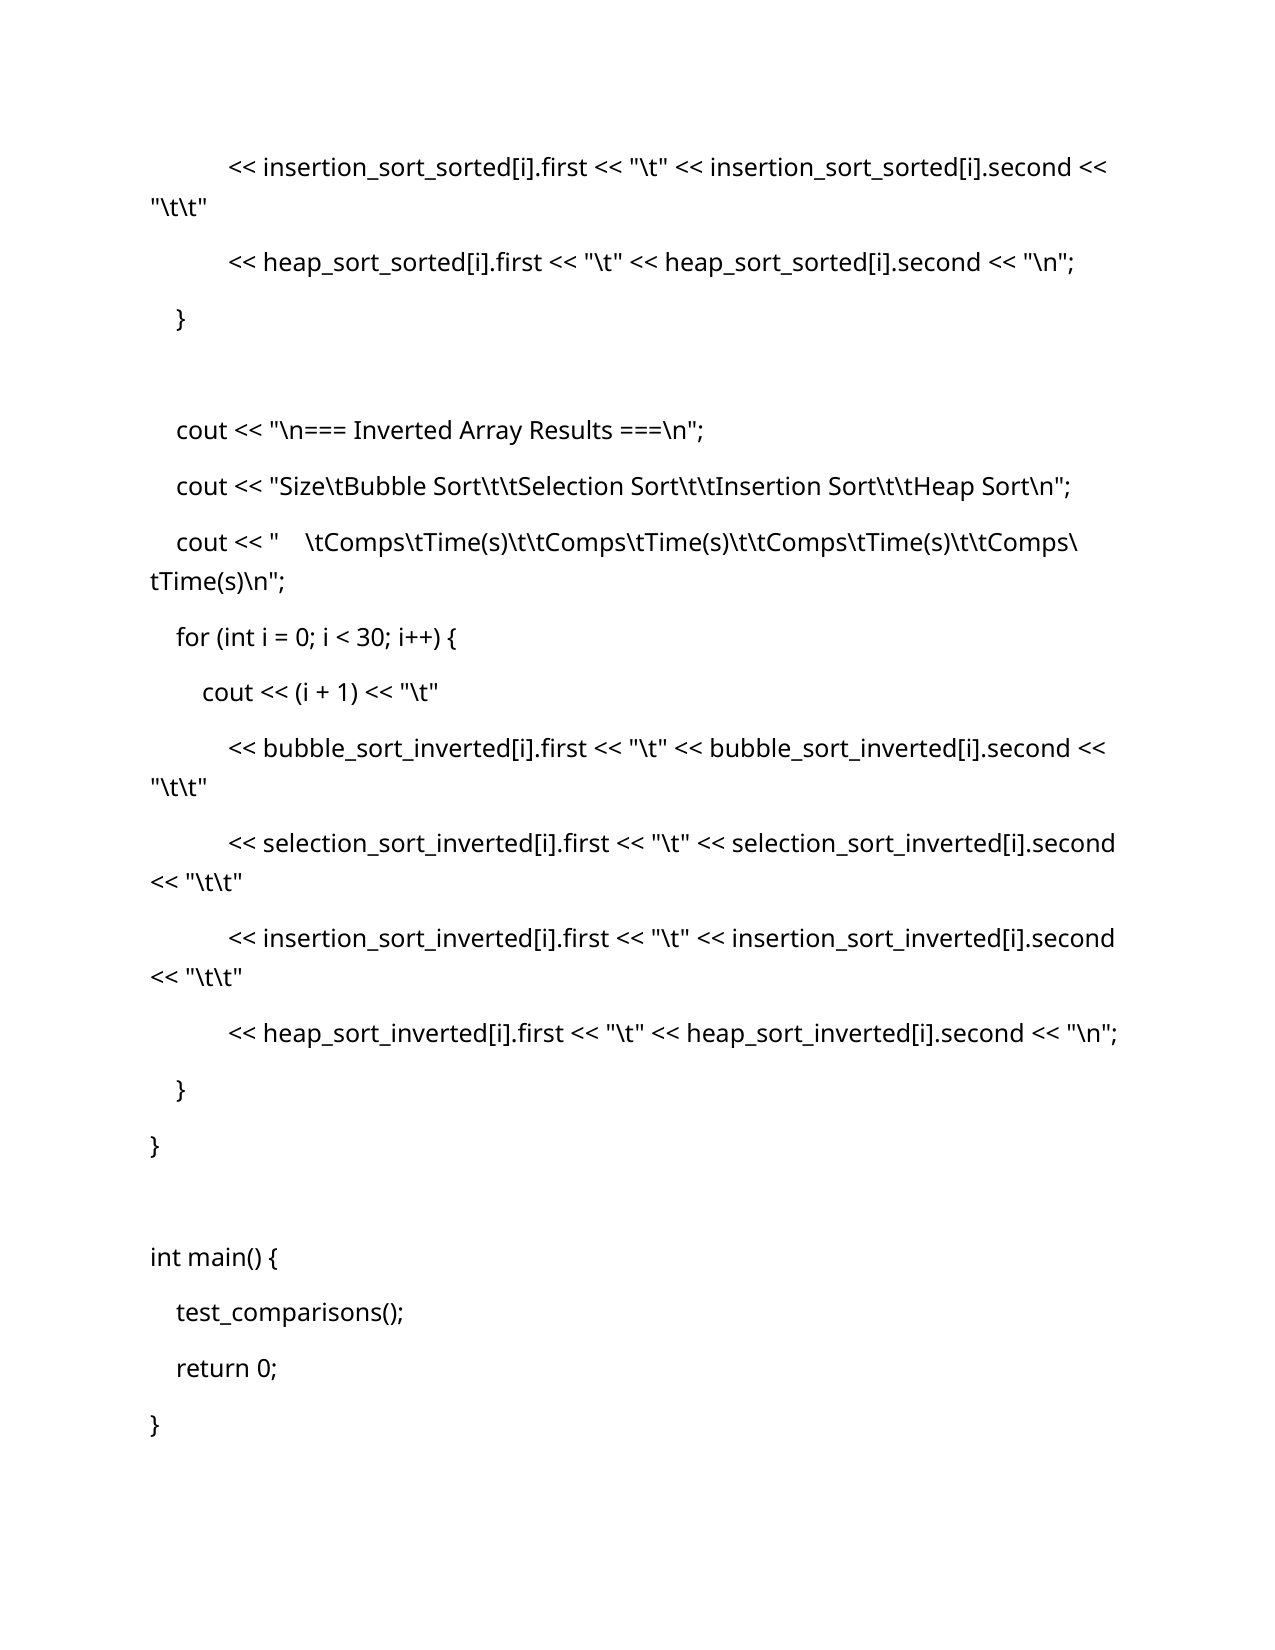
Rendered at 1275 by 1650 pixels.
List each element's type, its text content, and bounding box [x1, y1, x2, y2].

text return 0; [150, 1351, 1125, 1385]
text cout << "Size\tBubble Sort\t\tSelection Sort\t\tInsertion Sort\t\tHeap Sort\n"; [150, 468, 1125, 502]
text int main() { [150, 1239, 1125, 1273]
text } [150, 1072, 1125, 1106]
text for (int i = 0; i < 30; i++) { [150, 619, 1125, 653]
text << insertion_sort_inverted[i].first << "\t" << insertion_sort_inverted[i].second << "\t\t" [150, 921, 1125, 994]
text << selection_sort_inverted[i].first << "\t" << selection_sort_inverted[i].second << "\t\t" [150, 826, 1125, 899]
text } [150, 1127, 1125, 1162]
text } [150, 301, 1125, 335]
text cout << " \tComps\tTime(s)\t\tComps\tTime(s)\t\tComps\tTime(s)\t\tComps\tTime(s)\n"; [150, 524, 1125, 597]
text << heap_sort_inverted[i].first << "\t" << heap_sort_inverted[i].second << "\n"; [150, 1016, 1125, 1050]
text } [150, 1407, 1125, 1441]
text cout << (i + 1) << "\t" [150, 675, 1125, 709]
text cout << "\n=== Inverted Array Results ===\n"; [150, 412, 1125, 447]
text << heap_sort_sorted[i].first << "\t" << heap_sort_sorted[i].second << "\n"; [150, 245, 1125, 279]
text << bubble_sort_inverted[i].first << "\t" << bubble_sort_inverted[i].second << "\t\t" [150, 731, 1125, 804]
text << insertion_sort_sorted[i].first << "\t" << insertion_sort_sorted[i].second << "\t\t" [150, 150, 1125, 223]
text test_comparisons(); [150, 1295, 1125, 1329]
